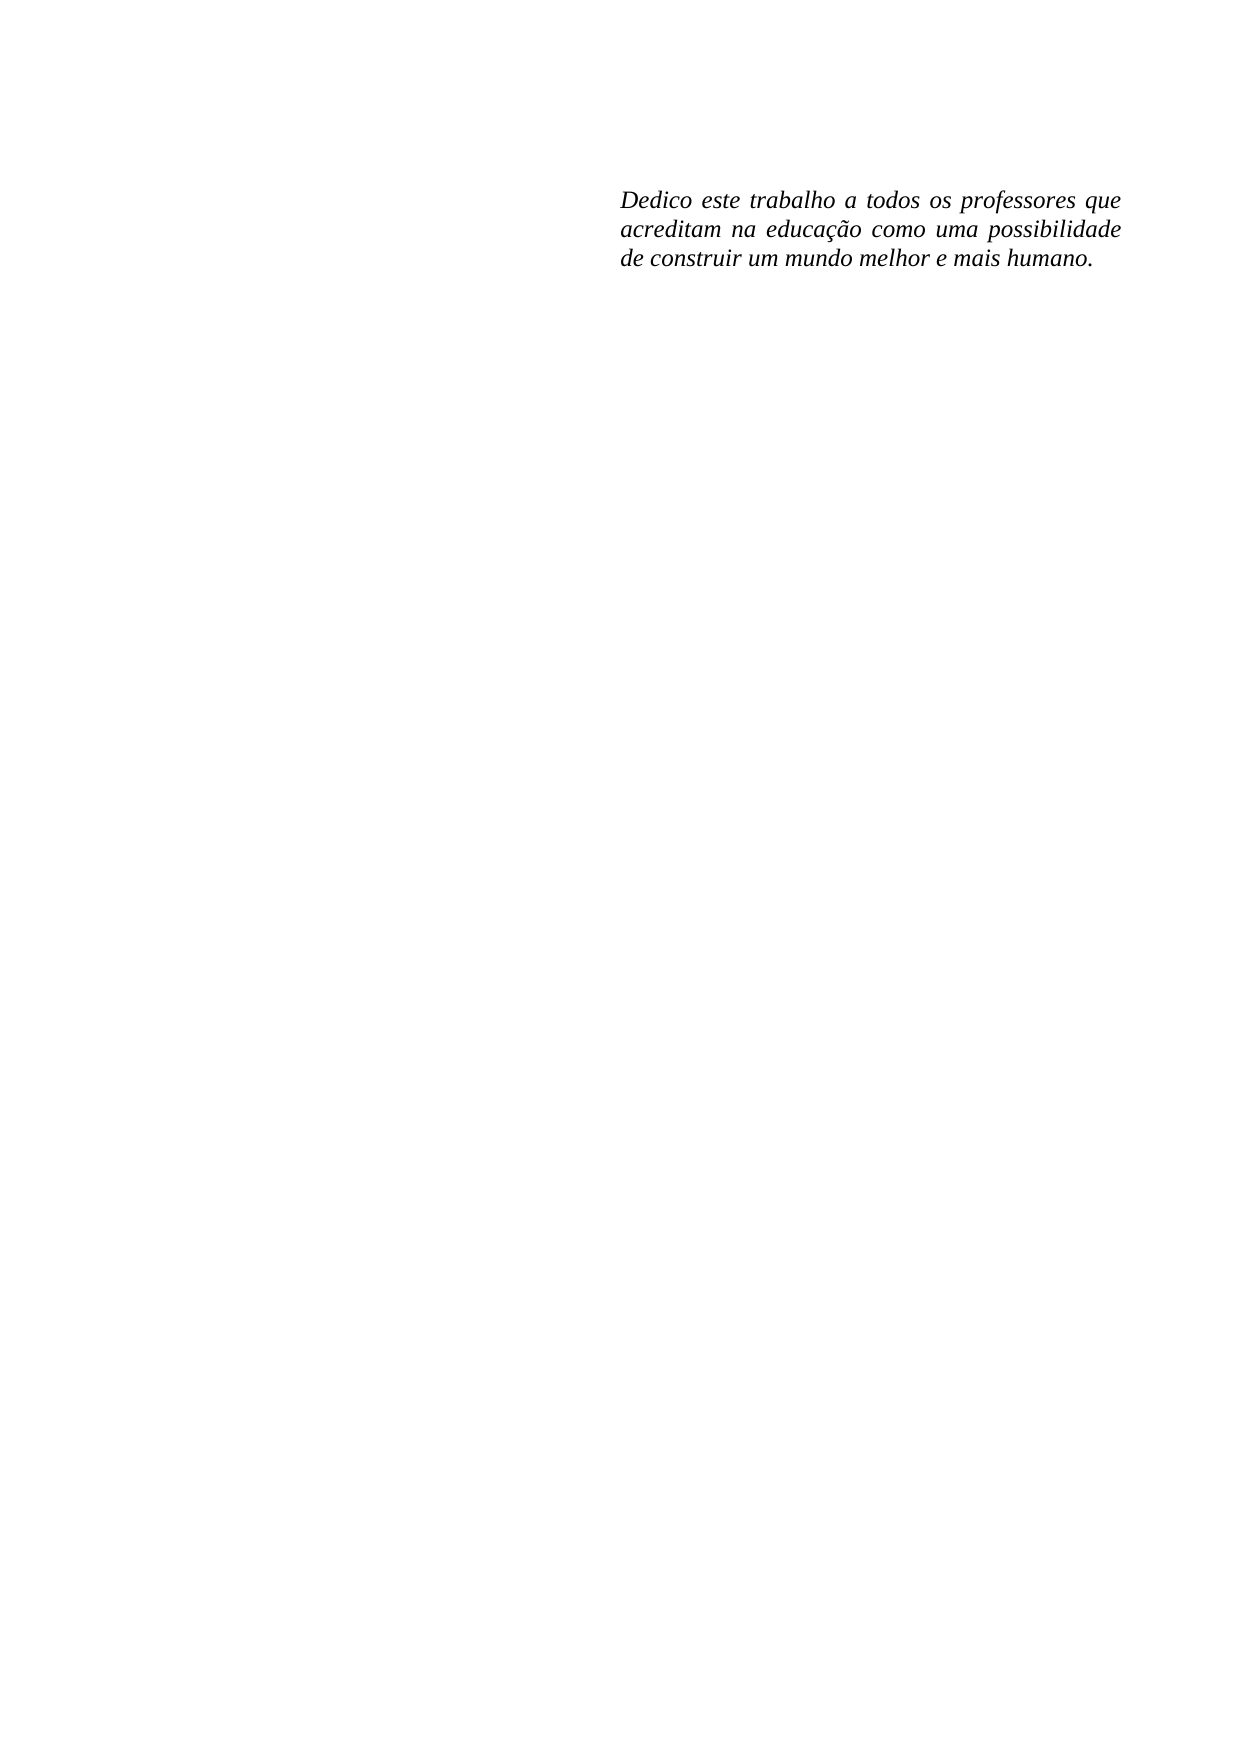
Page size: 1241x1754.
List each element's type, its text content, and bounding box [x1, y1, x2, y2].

text Dedico este trabalho a todos os professores que acreditam na educação como uma possibilidade de construir um mundo melhor e mais humano. [620, 185, 1122, 272]
